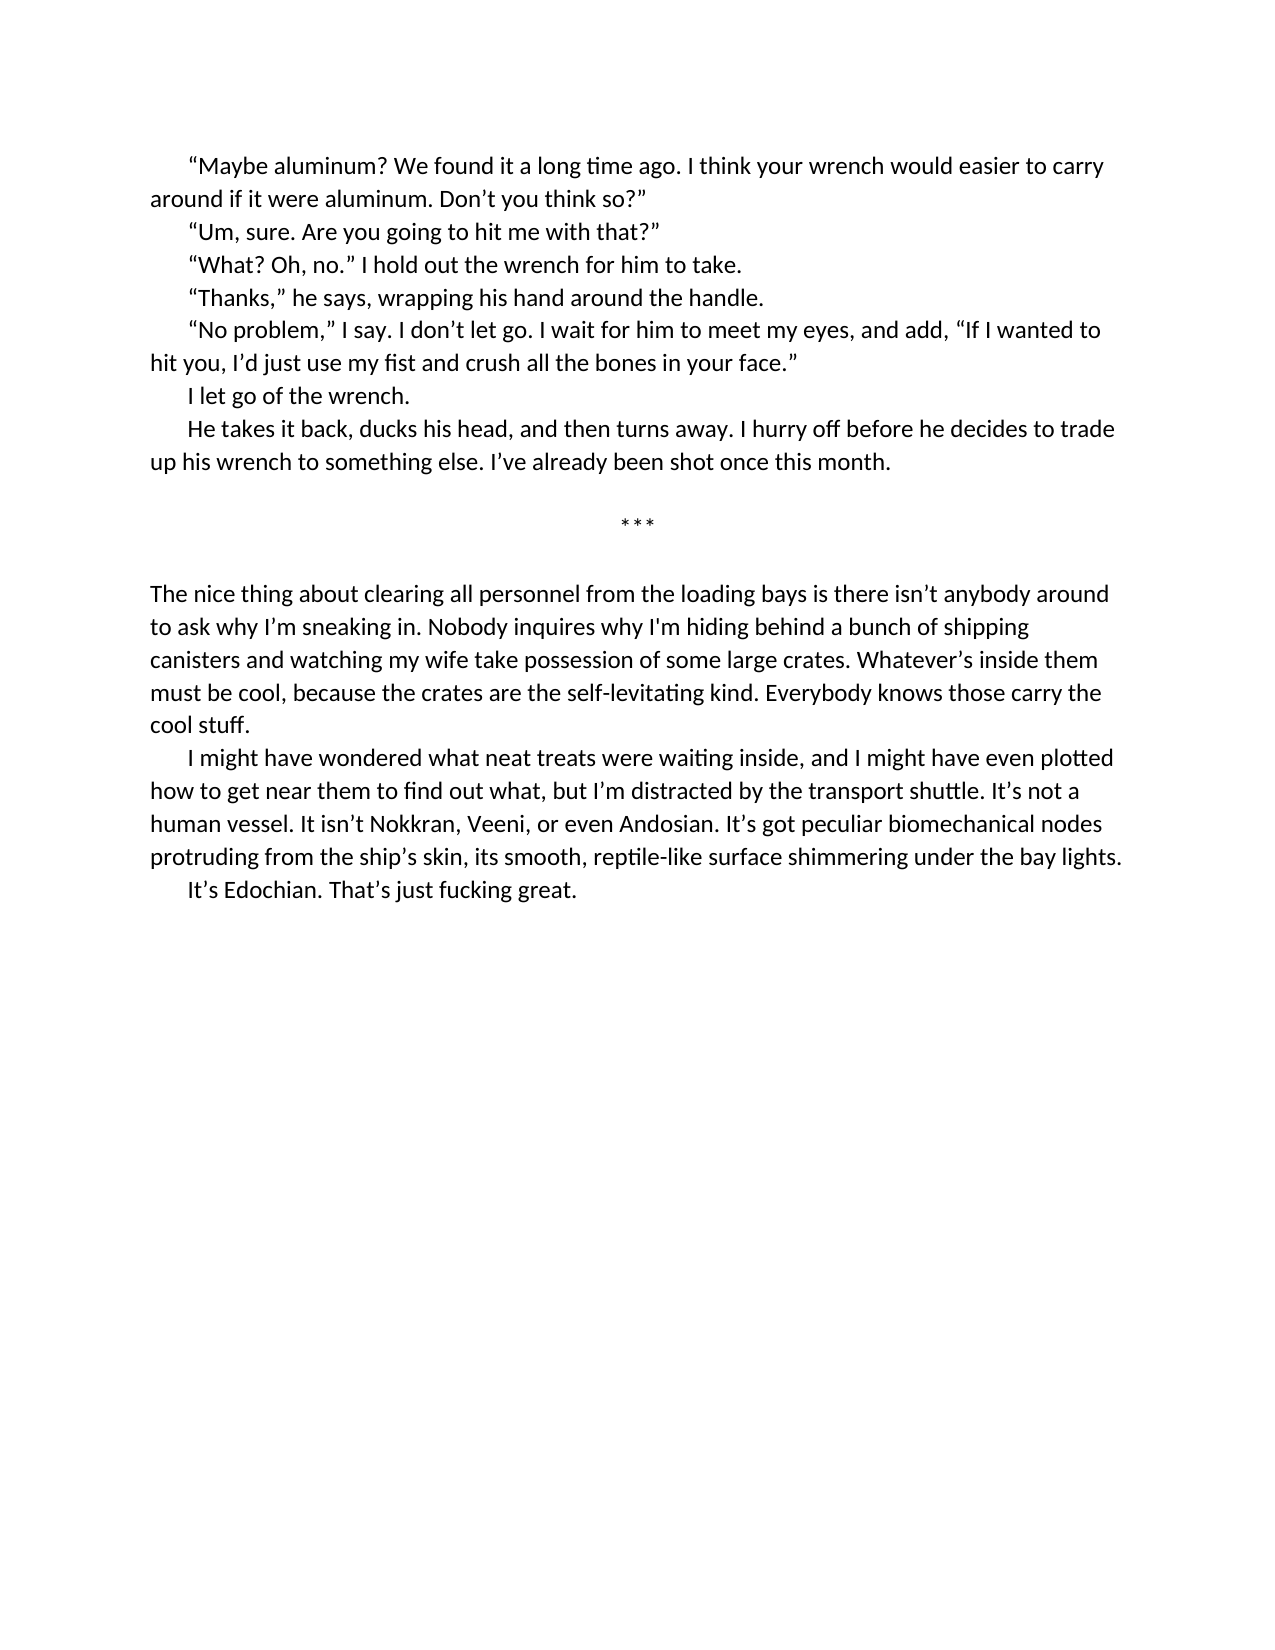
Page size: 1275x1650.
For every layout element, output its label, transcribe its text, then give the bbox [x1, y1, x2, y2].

text I let go of the wrench. [150, 380, 1125, 411]
text “Maybe aluminum? We found it a long time ago. I think your wrench would easier to carry around if it were aluminum. Don’t you think so?” [150, 150, 1125, 213]
text “What? Oh, no.” I hold out the wrench for him to take. [150, 249, 1125, 279]
text I might have wondered what neat treats were waiting inside, and I might have even plotted how to get near them to find out what, but I’m distracted by the transport shuttle. It’s not a human vessel. It isn’t Nokkran, Veeni, or even Andosian. It’s got peculiar biomechanical nodes protruding from the ship’s skin, its smooth, reptile-like surface shimmering under the bay lights. [150, 742, 1125, 872]
text *** [150, 512, 1125, 543]
text “No problem,” I say. I don’t let go. I wait for him to meet my eyes, and add, “If I wanted to hit you, I’d just use my fist and crush all the bones in your face.” [150, 314, 1125, 378]
text “Um, sure. Are you going to hit me with that?” [150, 216, 1125, 246]
text “Thanks,” he says, wrapping his hand around the handle. [150, 282, 1125, 312]
text He takes it back, ducks his head, and then turns away. I hurry off before he decides to trade up his wrench to something else. I’ve already been shot once this month. [150, 413, 1125, 477]
text The nice thing about clearing all personnel from the loading bays is there isn’t anybody around to ask why I’m sneaking in. Nobody inquires why I'm hiding behind a bunch of shipping canisters and watching my wife take possession of some large crates. Whatever’s inside them must be cool, because the crates are the self-levitating kind. Everybody knows those carry the cool stuff. [150, 578, 1125, 740]
text It’s Edochian. That’s just fucking great. [150, 874, 1125, 905]
